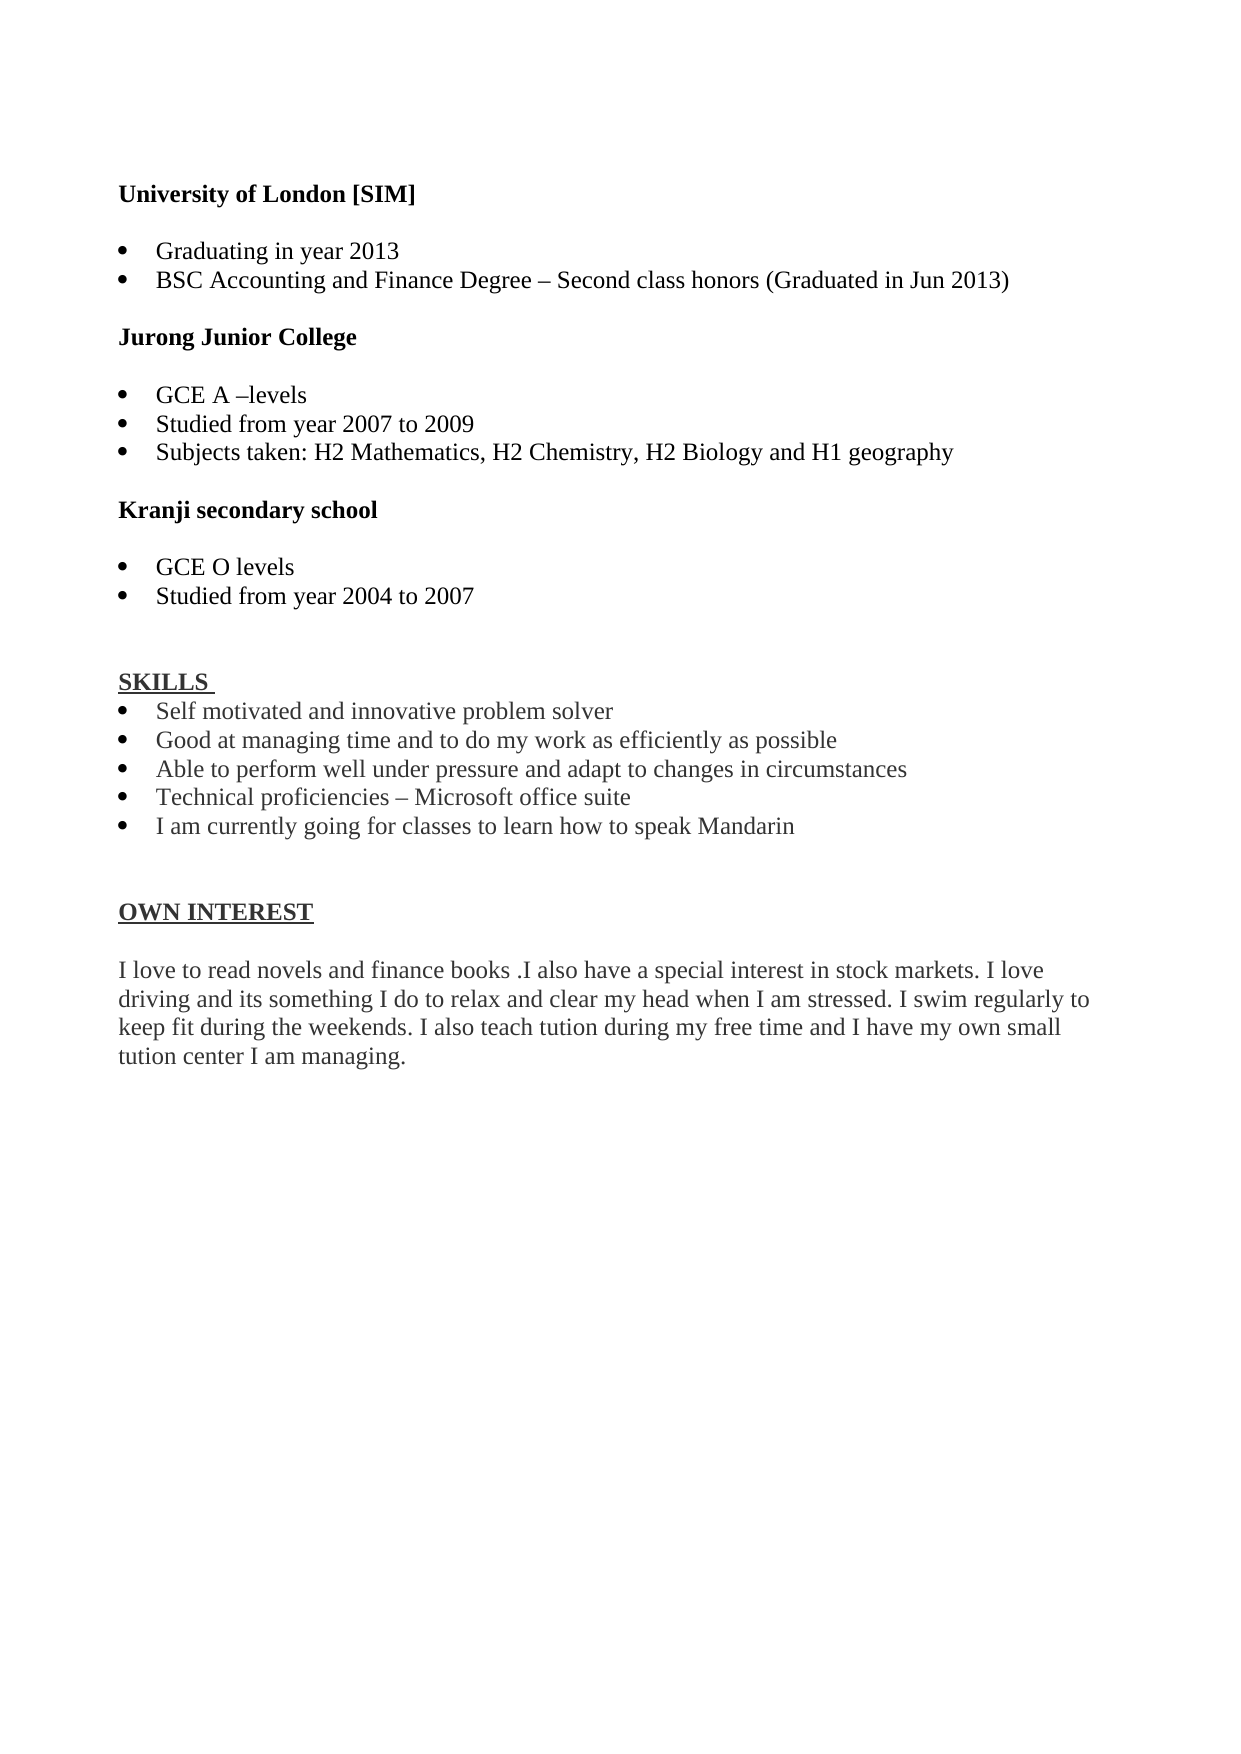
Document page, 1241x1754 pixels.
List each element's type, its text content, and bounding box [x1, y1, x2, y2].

text University of London [SIM] [118, 179, 1090, 207]
list Self motivated and innovative problem solver [118, 696, 1090, 725]
text I love to read novels and finance books .I also have a special interest in stock markets. I love driving and its something I do to relax and clear my head when I am stressed. I swim regularly to keep fit during the weekends. I also teach tution during my free time and I have my own small tution center I am managing. [118, 955, 1090, 1070]
list Good at managing time and to do my work as efficiently as possible [118, 725, 1090, 754]
text SKILLS [118, 667, 1090, 696]
list Able to perform well under pressure and adapt to changes in circumstances [118, 754, 1090, 782]
text Kranji secondary school [118, 495, 1090, 524]
list Subjects taken: H2 Mathematics, H2 Chemistry, H2 Biology and H1 geography [118, 437, 1090, 466]
list GCE A –levels [118, 380, 1090, 409]
list BSC Accounting and Finance Degree – Second class honors (Graduated in Jun 2013) [118, 265, 1090, 294]
list Graduating in year 2013 [118, 236, 1090, 265]
list I am currently going for classes to learn how to speak Mandarin [118, 811, 1090, 840]
text Jurong Junior College [118, 322, 1090, 351]
list Technical proficiencies – Microsoft office suite [118, 782, 1090, 811]
list GCE O levels [118, 552, 1090, 581]
list Studied from year 2004 to 2007 [118, 581, 1090, 610]
list Studied from year 2007 to 2009 [118, 409, 1090, 437]
text OWN INTEREST [118, 897, 1090, 926]
